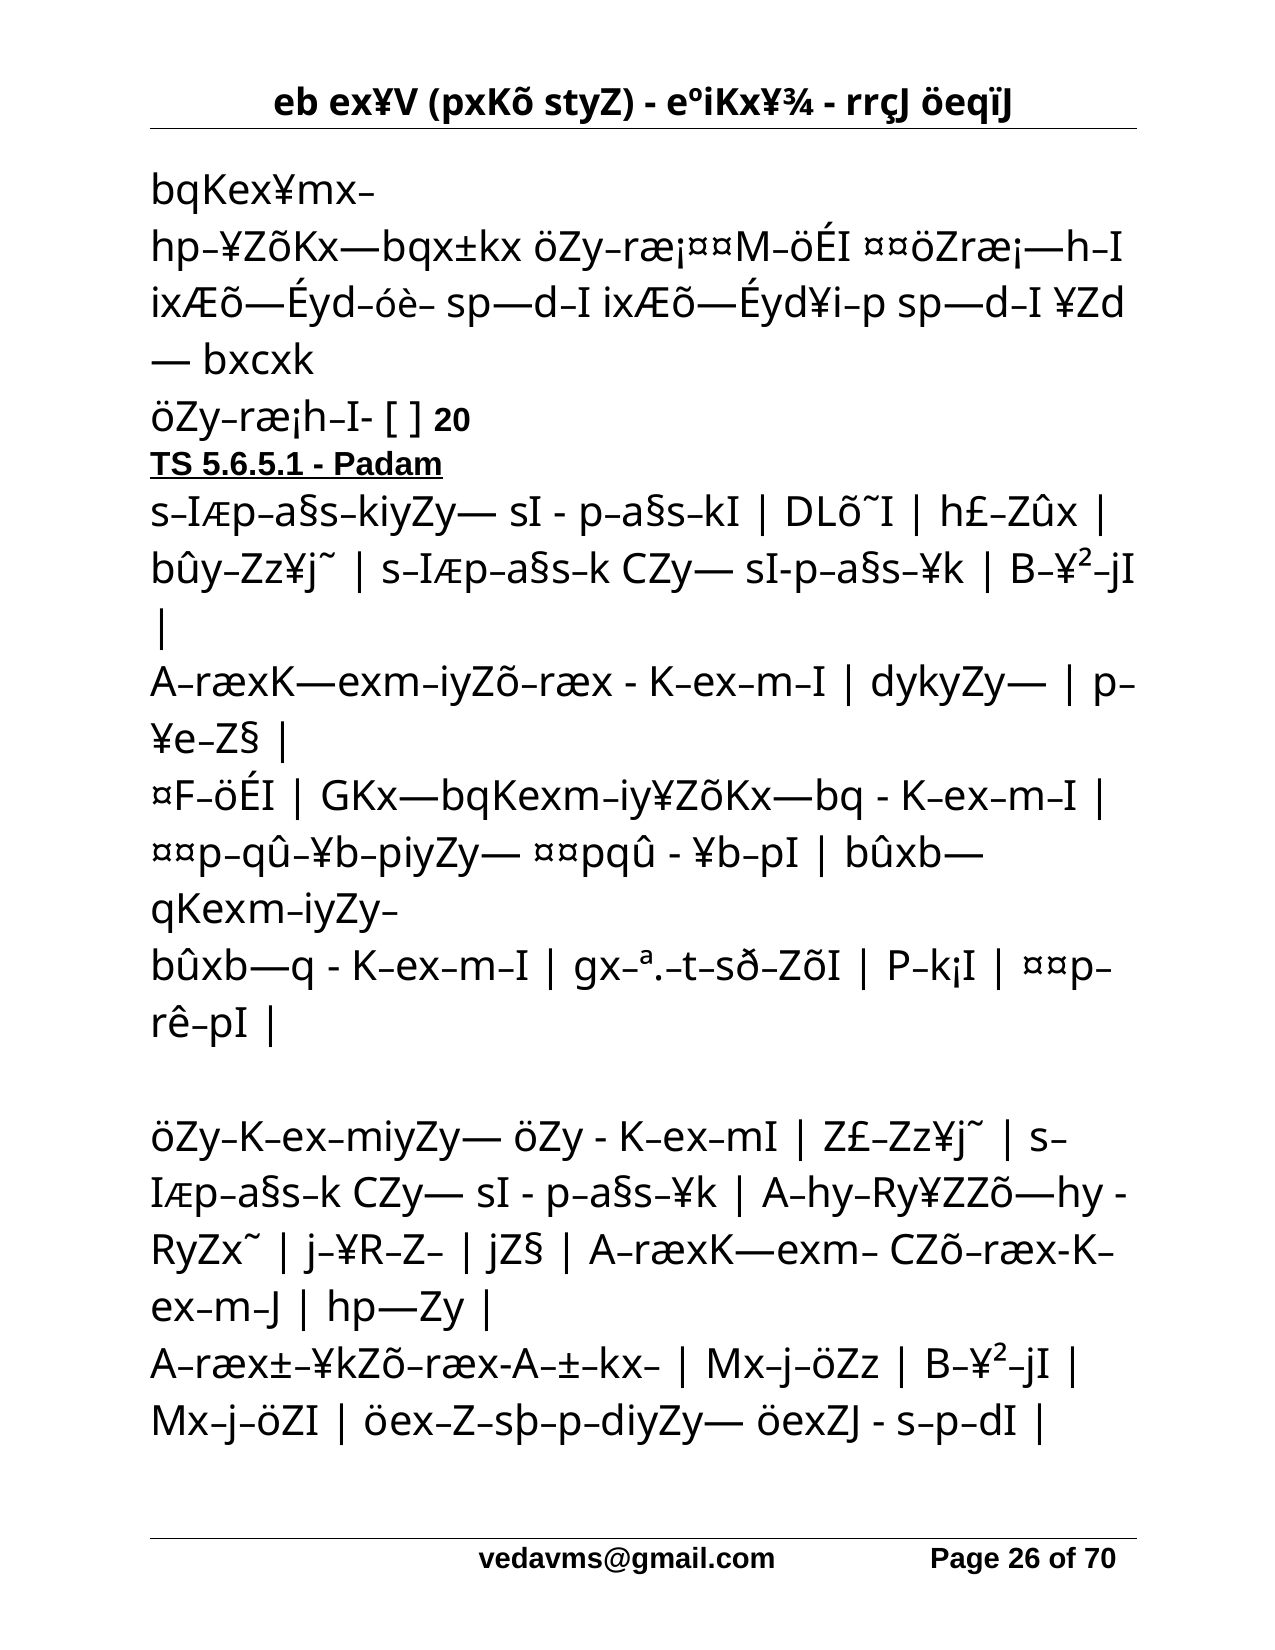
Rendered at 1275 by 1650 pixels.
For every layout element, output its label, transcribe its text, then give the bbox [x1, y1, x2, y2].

text A–ræxK—exm–iyZõ–ræx - K–ex–m–I | dykyZy— | p–¥e–Z§ | [150, 652, 1137, 766]
text A–ræx±–¥kZõ–ræx-A–±–kx– | Mx–j–öZz | B–¥²–jI | [150, 1333, 1137, 1390]
text s–IÆp–a§s–kiyZy— sI - p–a§s–kI | DLõ˜I | h£–Zûx | [150, 482, 1137, 539]
text öZy–ræ¡h–I- [ ] 20 [150, 387, 1154, 443]
text hp–¥ZõKx—bqx±kx öZy–ræ¡¤¤M–öÉI ¤¤öZræ¡—h–I [150, 216, 1154, 273]
text Mx–j–öZI | öex–Z–sþ–p–diyZy— öexZJ - s–p–dI | [150, 1390, 1137, 1447]
text bûxb—q - K–ex–m–I | gx–ª.–t–sð–ZõI | P–k¡I | ¤¤p–rê–pI | [150, 936, 1137, 1050]
text ixÆõ—Éyd–óè– sp—d–I ixÆõ—Éyd¥i–p sp—d–I ¥Zd— bxcxk [150, 273, 1154, 387]
text TS 5.6.5.1 - Padam [150, 443, 1137, 482]
text ¤F–öÉI | GKx—bqKexm–iy¥ZõKx—bq - K–ex–m–I | [150, 766, 1137, 823]
text ¤¤p–qû–¥b–piyZy— ¤¤pqû - ¥b–pI | bûxb—qKexm–iyZy– [150, 823, 1137, 936]
text öZy–K–ex–miyZy— öZy - K–ex–mI | Z£–Zz¥j˜ | s–IÆp–a§s–k CZy— sI - p–a§s–¥k | A–hy–Ry¥ZZõ—hy - RyZx˜ | j–¥R–Z– | jZ§ | A–ræxK—exm– CZõ–ræx-K–ex–m–J | hp—Zy | [150, 1106, 1137, 1333]
text bûy–Zz¥j˜ | s–IÆp–a§s–k CZy— sI-p–a§s–¥k | B–¥²–jI | [150, 539, 1137, 652]
